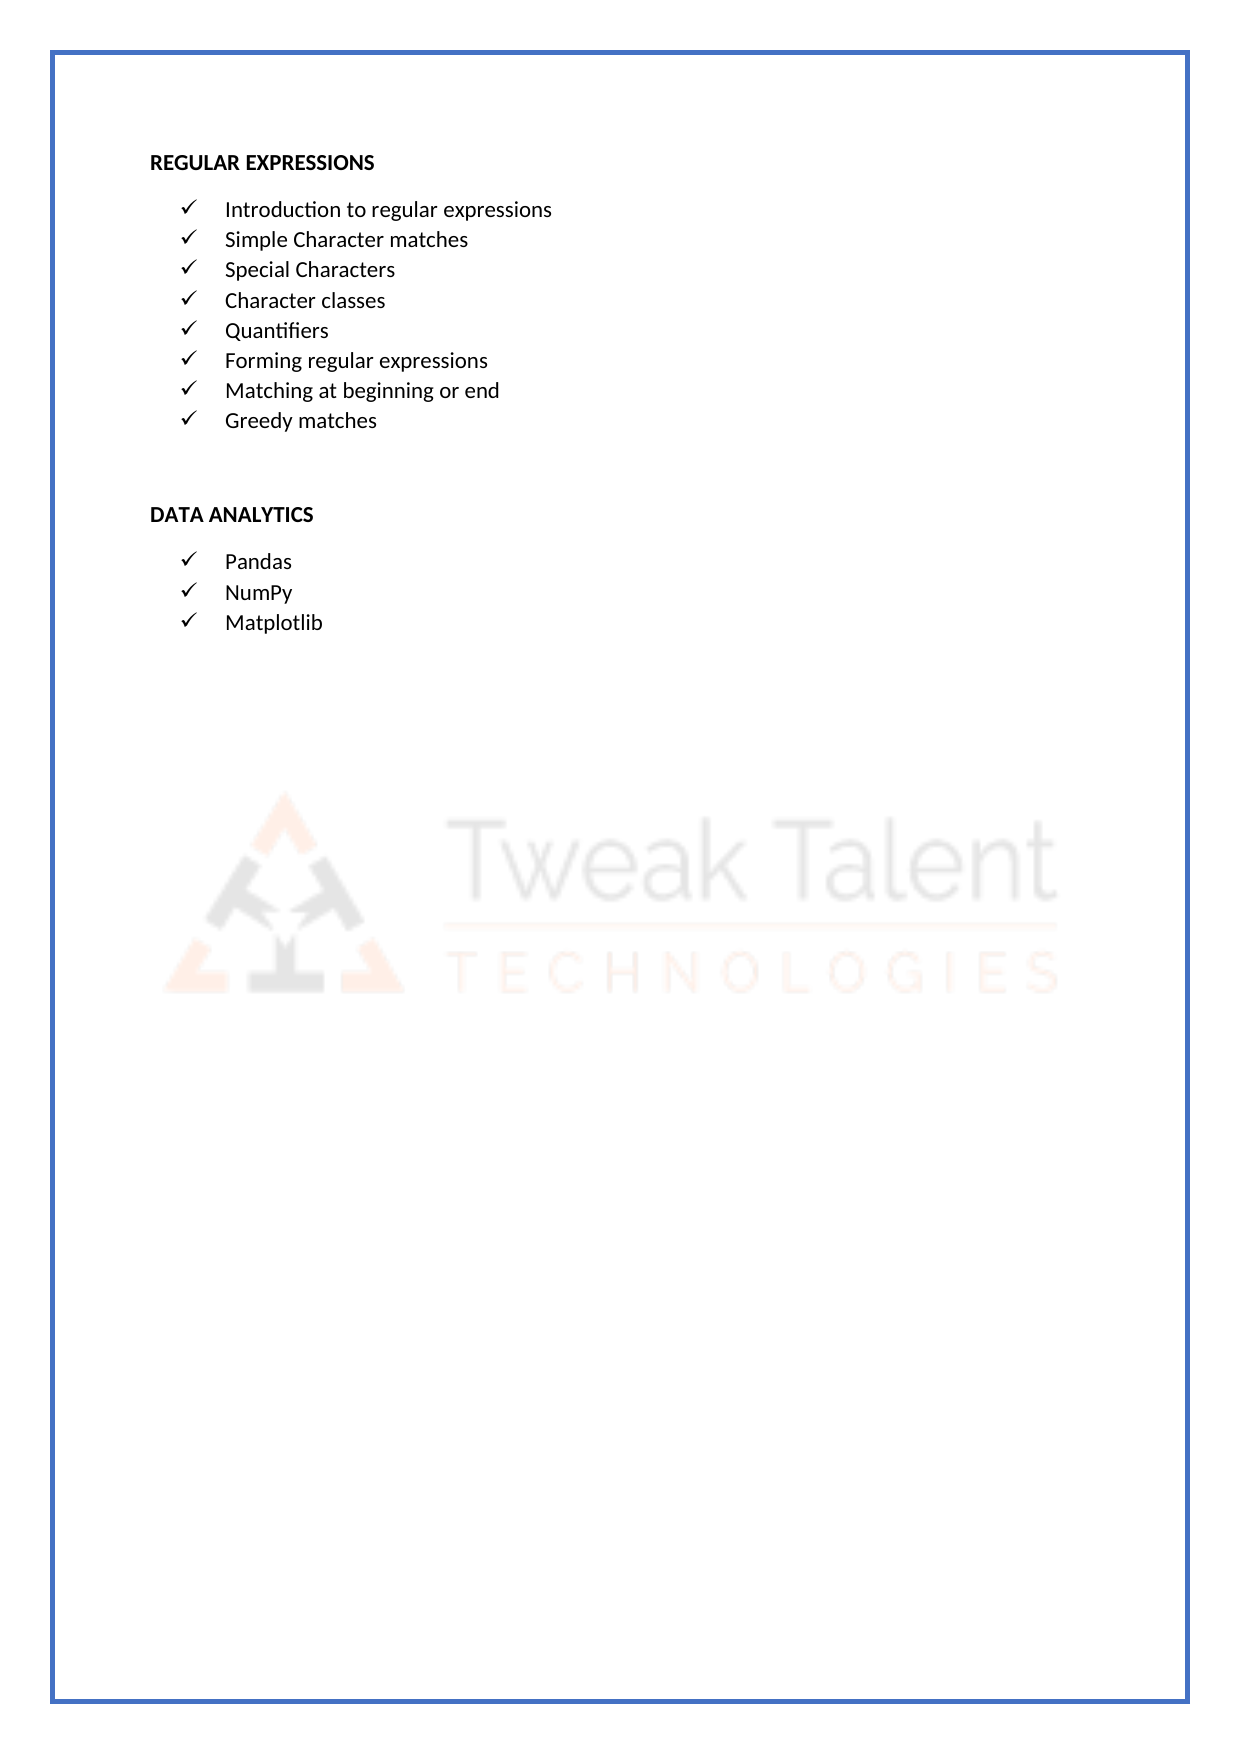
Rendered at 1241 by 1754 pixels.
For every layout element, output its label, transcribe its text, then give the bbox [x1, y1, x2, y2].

list Forming regular expressions [179, 346, 1105, 374]
list Greedy matches [179, 407, 1105, 435]
list Matplotlib [179, 608, 1105, 636]
list Matching at beginning or end [179, 376, 1105, 404]
list Simple Character matches [179, 225, 1105, 253]
list Introduction to regular expressions [179, 195, 1105, 223]
list Pandas [179, 547, 1105, 575]
list Quantifiers [179, 316, 1105, 344]
list Character classes [179, 286, 1105, 314]
list Special Characters [179, 255, 1105, 283]
list NumPy [179, 578, 1105, 606]
subtitle DATA ANALYTICS [150, 501, 1105, 528]
subtitle REGULAR EXPRESSIONS [150, 148, 1105, 176]
